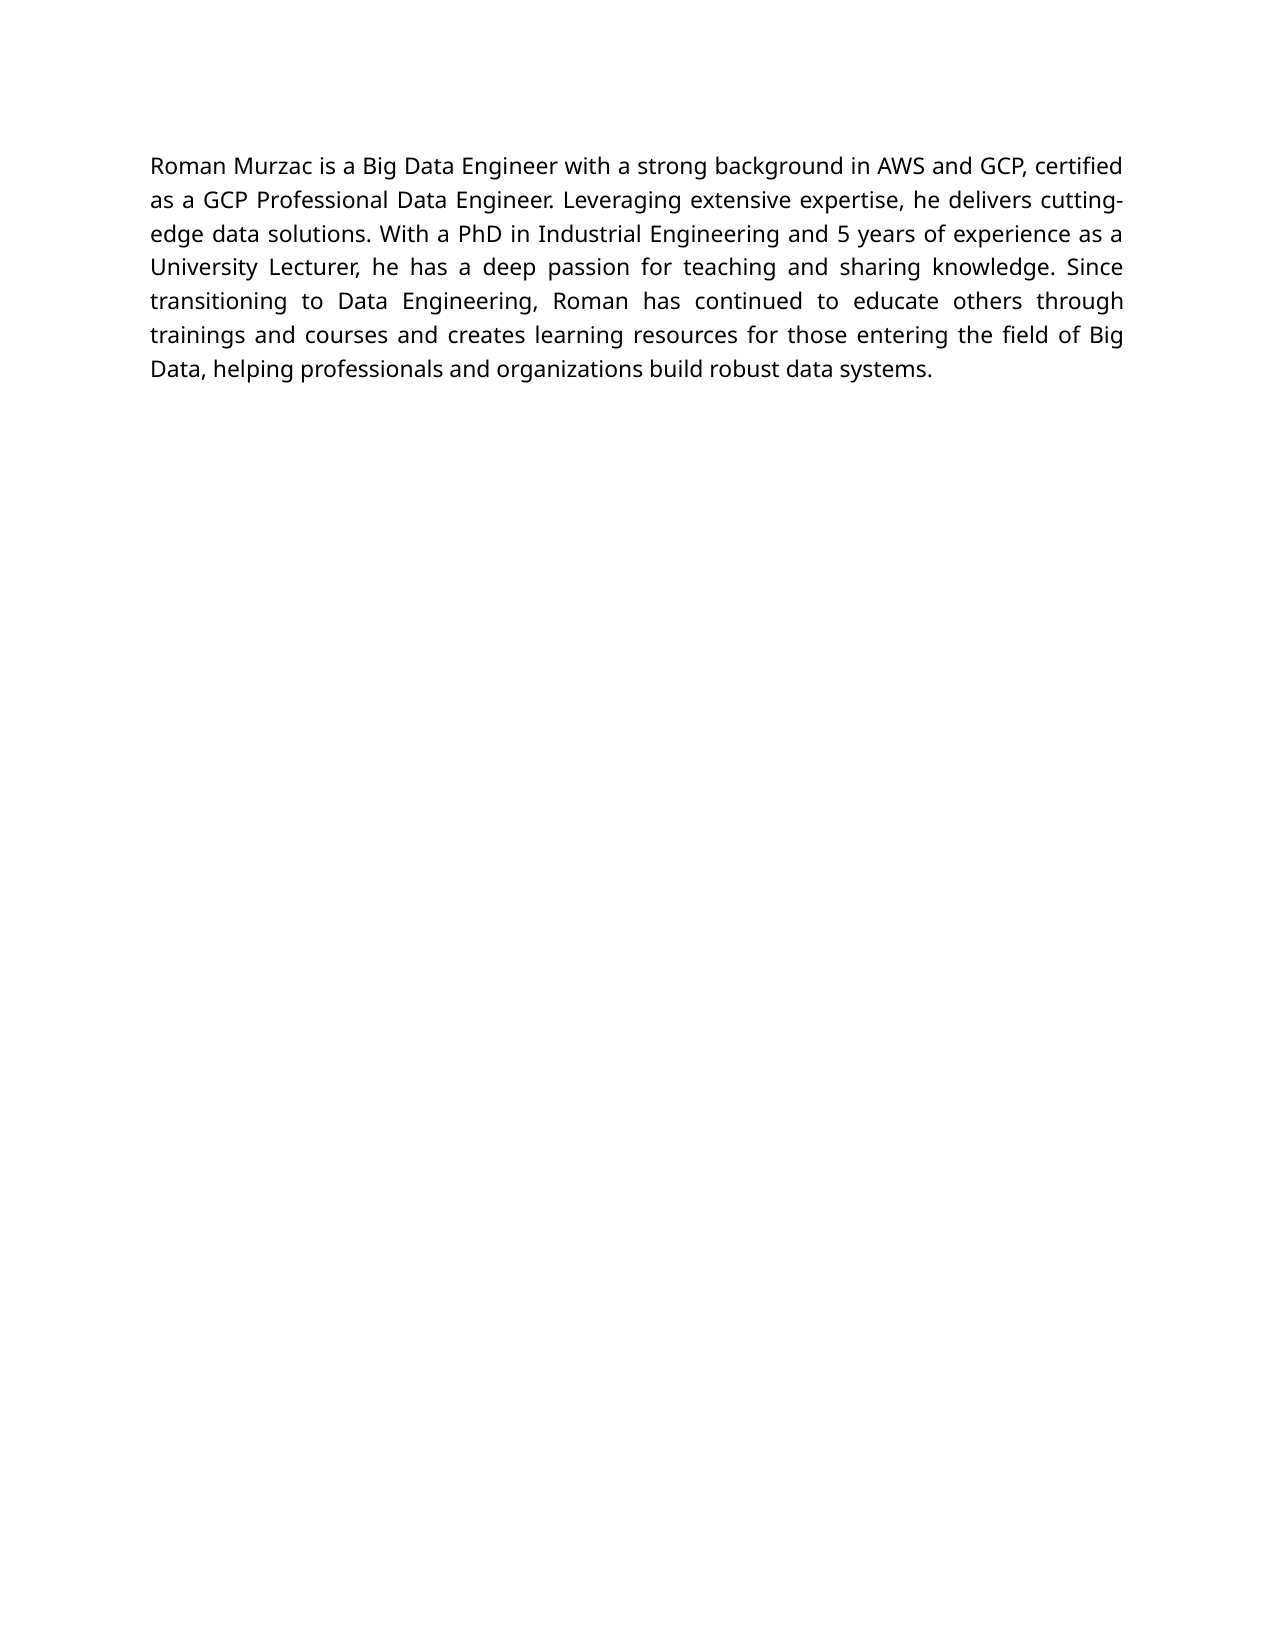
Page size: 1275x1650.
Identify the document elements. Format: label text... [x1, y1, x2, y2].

text Roman Murzac is a Big Data Engineer with a strong background in AWS and GCP, certified as a GCP Professional Data Engineer. Leveraging extensive expertise, he delivers cutting-edge data solutions. With a PhD in Industrial Engineering and 5 years of experience as a University Lecturer, he has a deep passion for teaching and sharing knowledge. Since transitioning to Data Engineering, Roman has continued to educate others through trainings and courses and creates learning resources for those entering the field of Big Data, helping professionals and organizations build robust data systems. [150, 150, 1125, 384]
